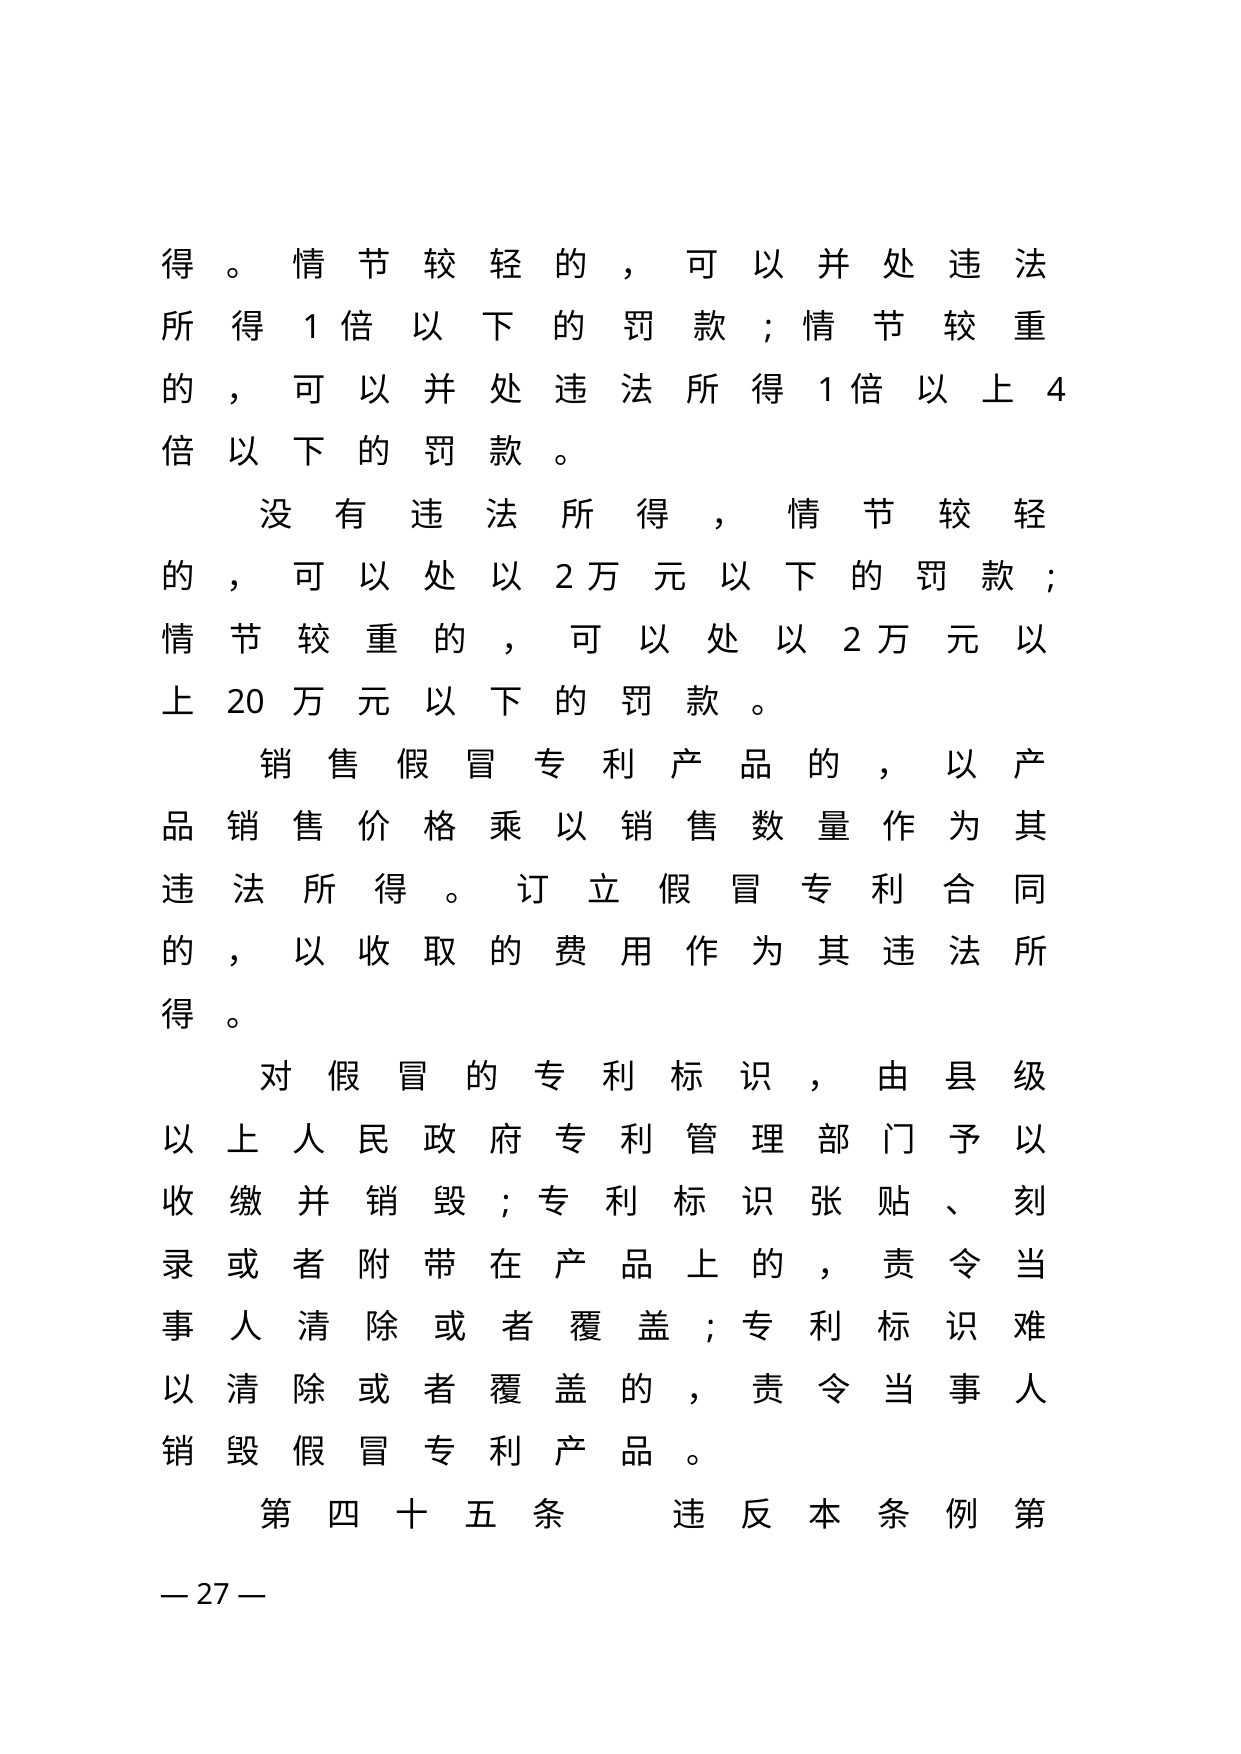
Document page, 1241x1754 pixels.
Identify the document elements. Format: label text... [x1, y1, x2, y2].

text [161, 231, 1079, 481]
text 销售假冒专利产品的，以产品销售价格乘以销售数量作为其违法所得。订立假冒专利合同的，以收取的费用作为其违法所得。 [161, 731, 1079, 1043]
text 没有违法所得，情节较轻的，可以处以2万元以下的罚款;情节较重的，可以处以2万元以上20万元以下的罚款。 [161, 481, 1079, 731]
text 对假冒的专利标识，由县级以上人民政府专利管理部门予以收缴并销毁;专利标识张贴、刻录或者附带在产品上的，责令当事人清除或者覆盖;专利标识难以清除或者覆盖的，责令当事人销毁假冒专利产品。 [161, 1043, 1079, 1481]
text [161, 1481, 1079, 1543]
